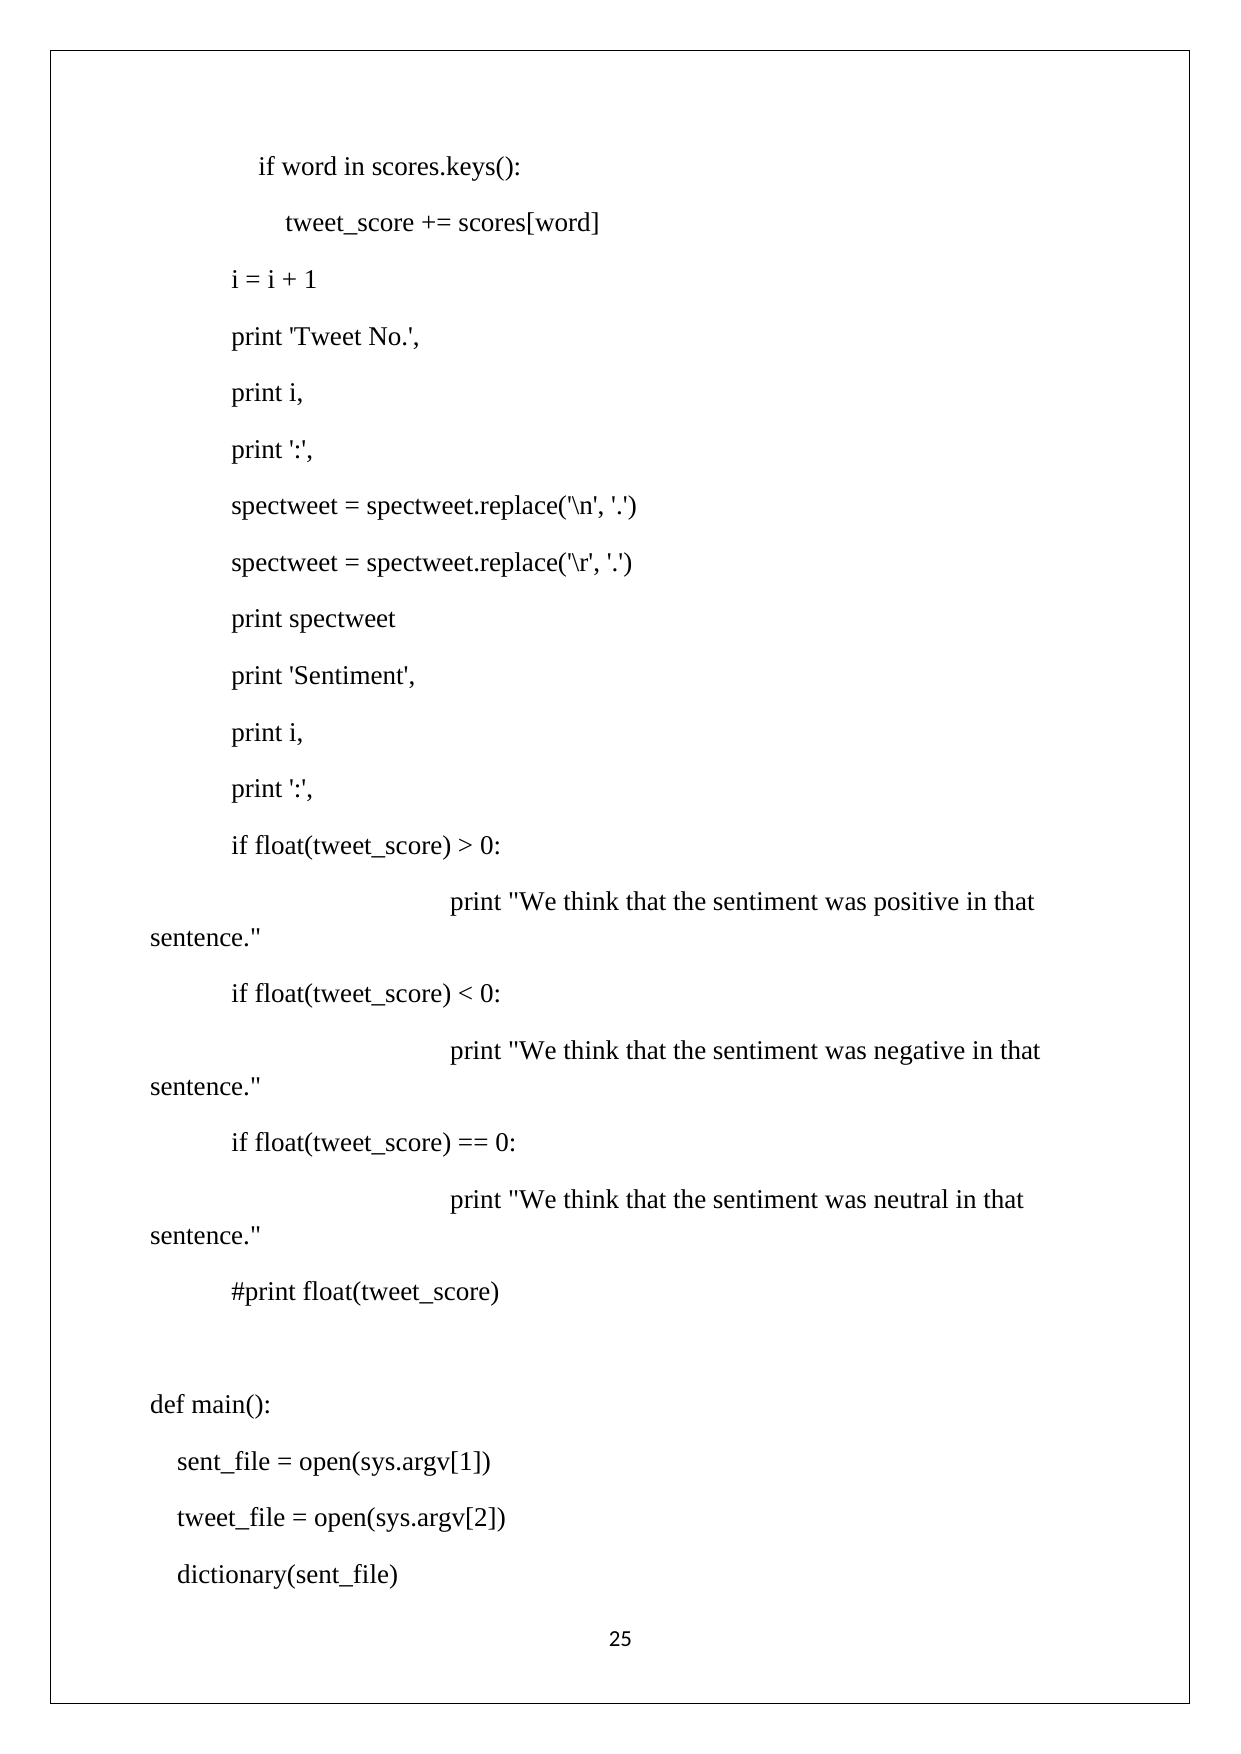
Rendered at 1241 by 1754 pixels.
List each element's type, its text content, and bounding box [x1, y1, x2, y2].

text sent_file = open(sys.argv[1]) [150, 1445, 1090, 1476]
text if float(tweet_score) < 0: [150, 978, 1090, 1009]
text print ':', [150, 433, 1090, 464]
text tweet_score += scores[word] [150, 207, 1090, 238]
text print 'Sentiment', [150, 659, 1090, 690]
text if word in scores.keys(): [150, 150, 1090, 181]
text tweet_file = open(sys.argv[2]) [150, 1502, 1090, 1533]
text dictionary(sent_file) [150, 1558, 1090, 1589]
text print ':', [150, 772, 1090, 803]
text print "We think that the sentiment was positive in that sentence." [150, 885, 1090, 952]
text spectweet = spectweet.replace('\n', '.') [150, 489, 1090, 521]
text i = i + 1 [150, 263, 1090, 294]
text spectweet = spectweet.replace('\r', '.') [150, 546, 1090, 577]
text print i, [150, 716, 1090, 747]
text if float(tweet_score) == 0: [150, 1126, 1090, 1158]
text print "We think that the sentiment was neutral in that sentence." [150, 1183, 1090, 1250]
text print i, [150, 376, 1090, 407]
text #print float(tweet_score) [150, 1275, 1090, 1306]
text def main(): [150, 1388, 1090, 1419]
text print "We think that the sentiment was negative in that sentence." [150, 1034, 1090, 1101]
text print spectweet [150, 602, 1090, 634]
text if float(tweet_score) > 0: [150, 829, 1090, 860]
text print 'Tweet No.', [150, 320, 1090, 351]
